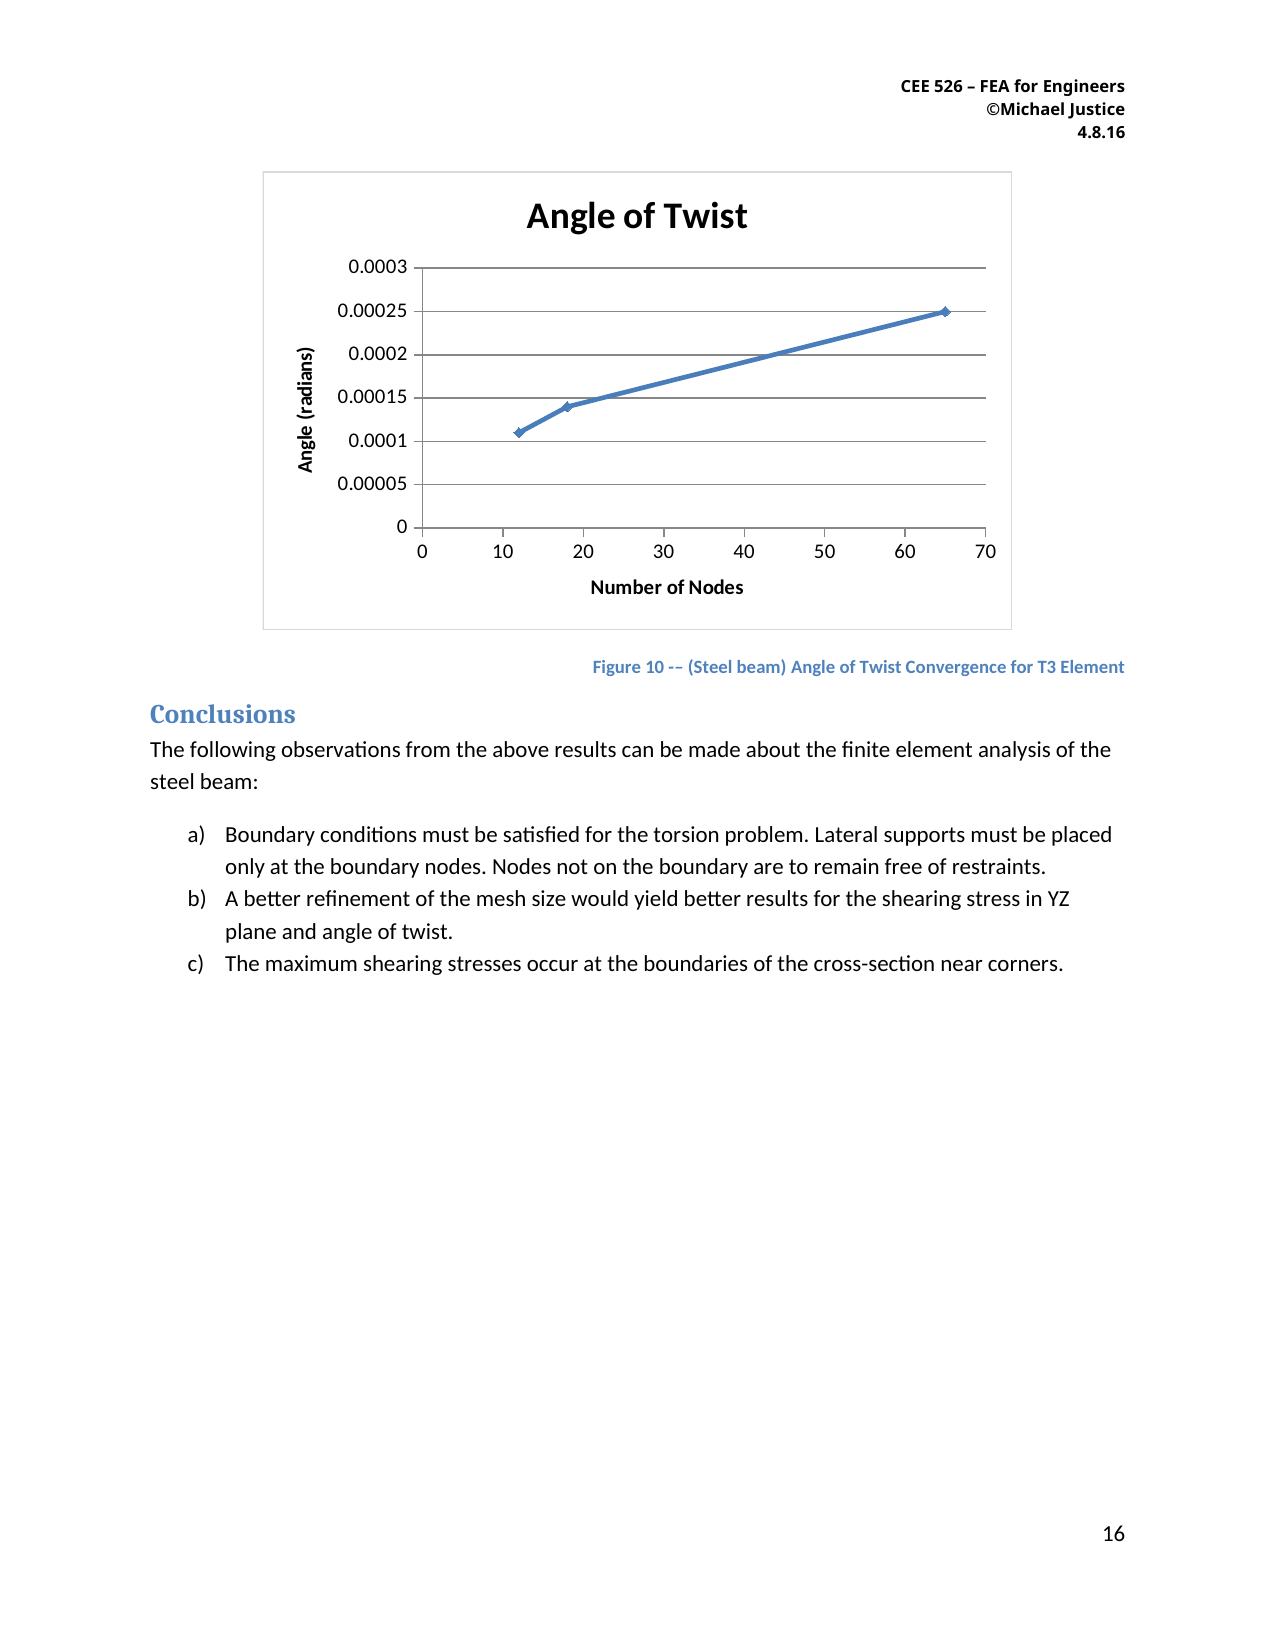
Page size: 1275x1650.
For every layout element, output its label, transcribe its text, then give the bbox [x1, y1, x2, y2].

text Figure 10 -– (Steel beam) Angle of Twist Convergence for T3 Element [150, 656, 1125, 678]
subtitle Conclusions [150, 699, 1125, 730]
list The maximum shearing stresses occur at the boundaries of the cross-section near corners. [187, 949, 1125, 977]
text The following observations from the above results can be made about the finite element analysis of the steel beam: [150, 735, 1125, 795]
list Boundary conditions must be satisfied for the torsion problem. Lateral supports must be placed only at the boundary nodes. Nodes not on the boundary are to remain free of restraints. [187, 820, 1125, 880]
list A better refinement of the mesh size would yield better results for the shearing stress in YZ plane and angle of twist. [187, 884, 1125, 945]
